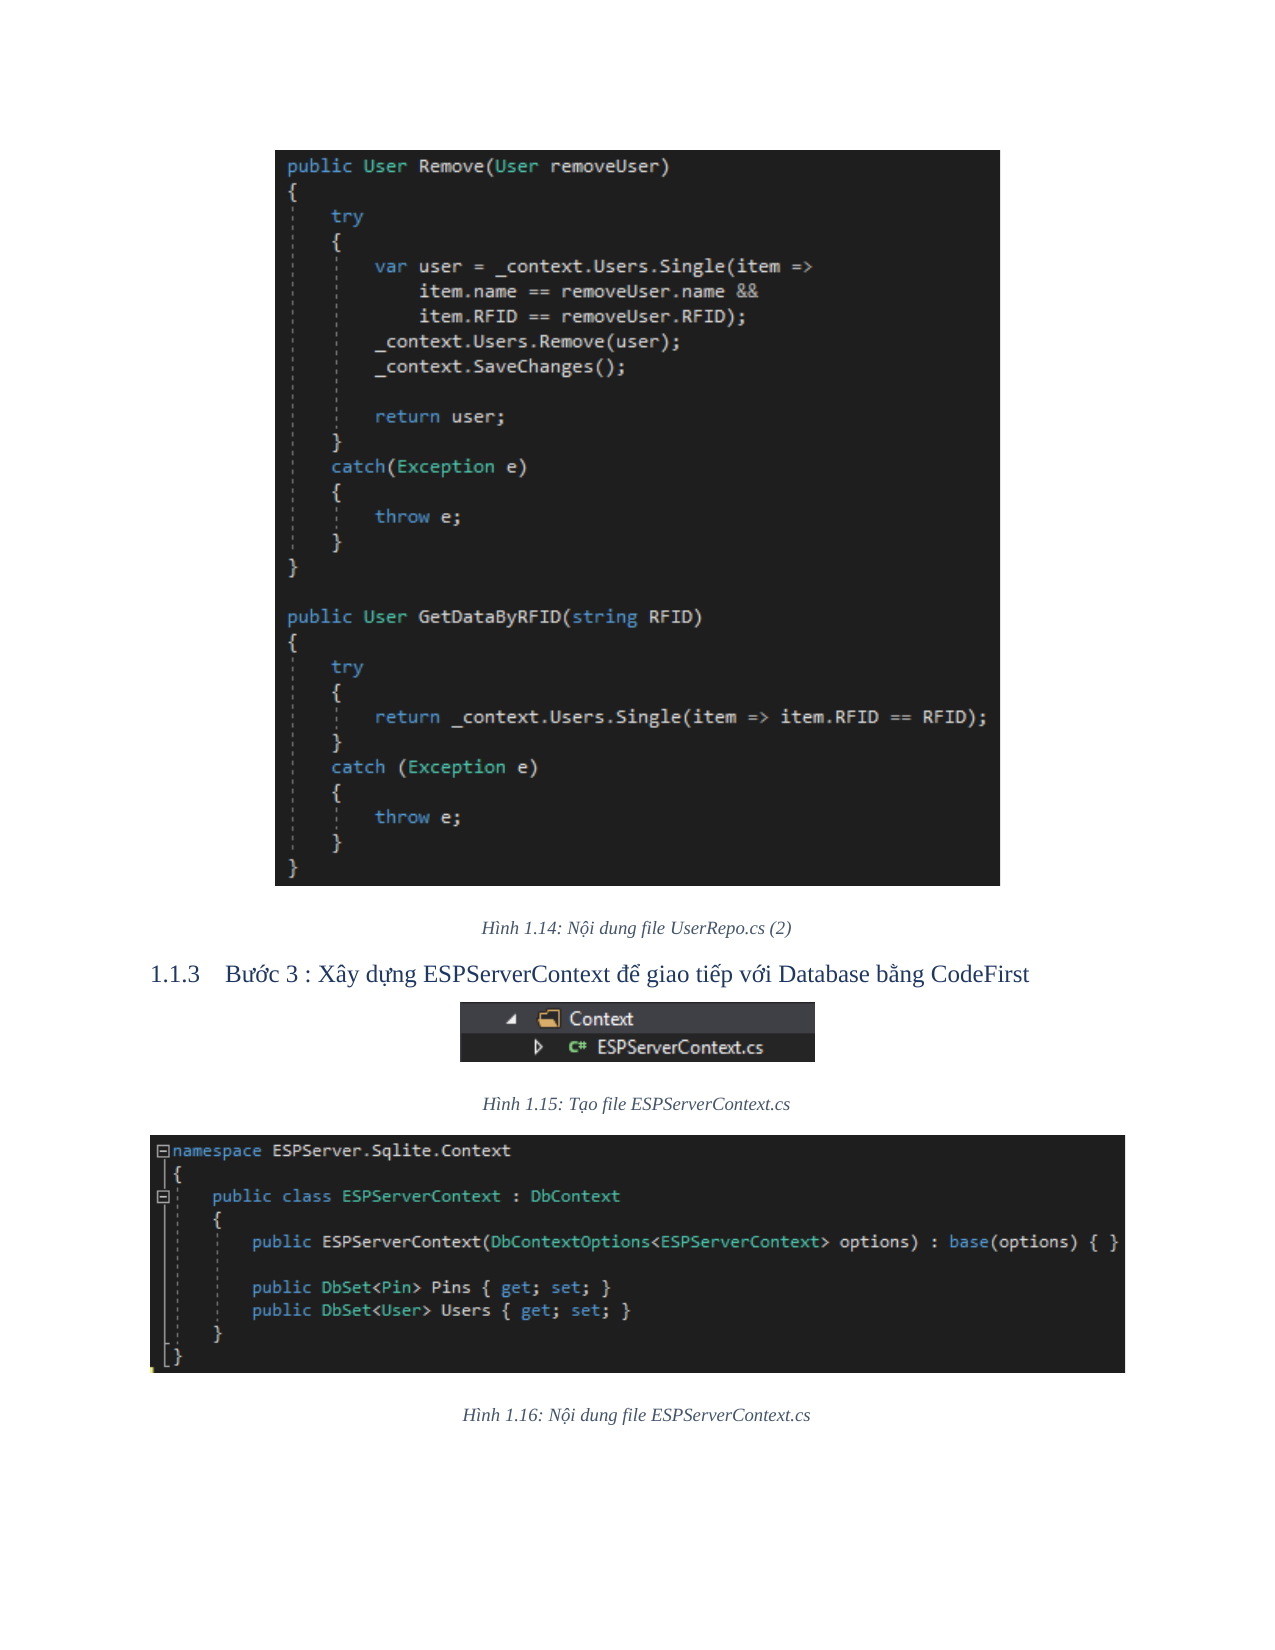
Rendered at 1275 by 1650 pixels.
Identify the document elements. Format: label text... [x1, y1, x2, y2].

text Hình 1.14: Nội dung file UserRepo.cs (2) [150, 917, 1125, 938]
picture [275, 150, 1001, 886]
subtitle Bước 3 : Xây dựng ESPServerContext để giao tiếp với Database bằng CodeFirst [150, 959, 1125, 988]
picture [460, 1002, 815, 1062]
text Hình 1.15: Tạo file ESPServerContext.cs [150, 1093, 1125, 1114]
text Hình 1.16: Nội dung file ESPServerContext.cs [150, 1404, 1125, 1425]
picture [150, 1135, 1125, 1373]
